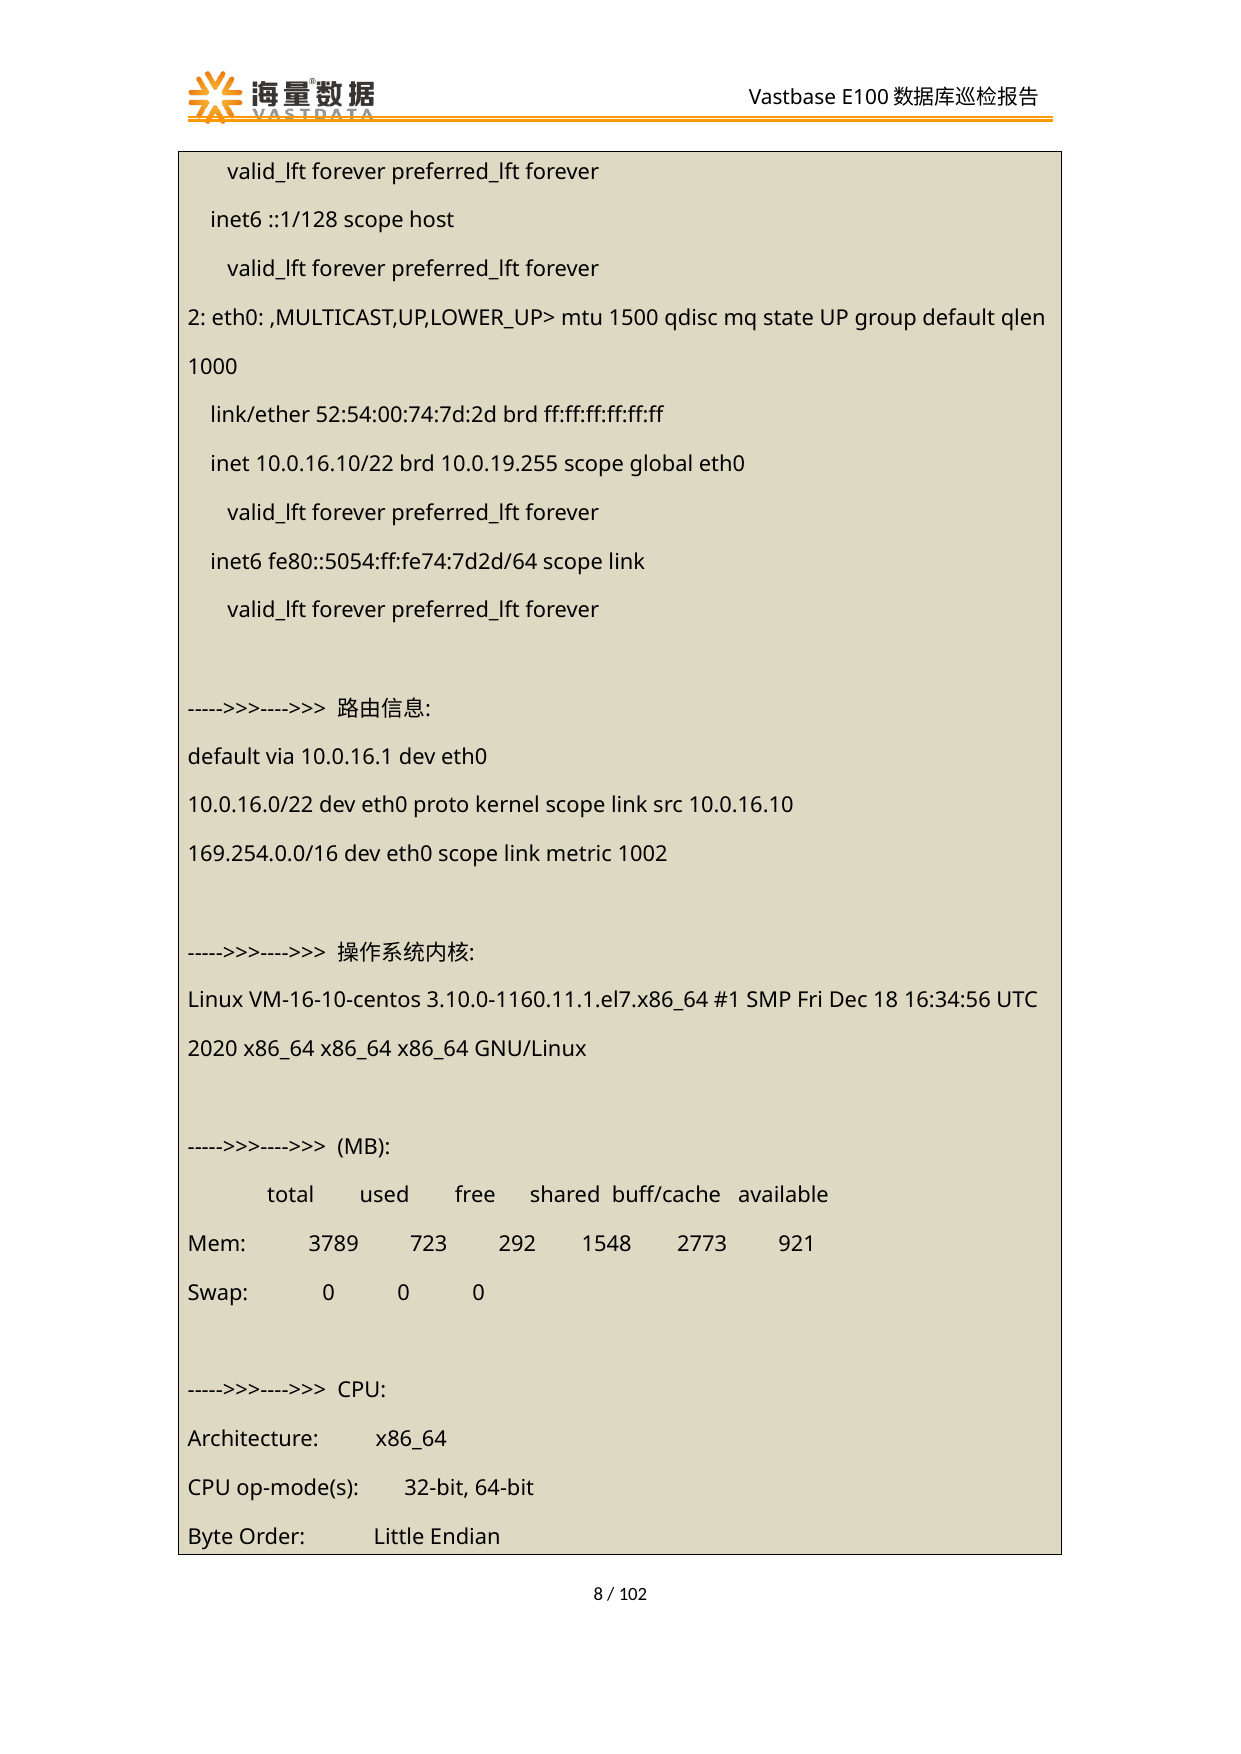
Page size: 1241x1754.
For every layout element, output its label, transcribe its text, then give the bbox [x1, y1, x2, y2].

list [179, 1370, 1061, 1554]
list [179, 152, 1061, 674]
picture [172, 57, 393, 138]
list ----->>>---->>> (MB): total used free shared buff/cache available Mem: 3789 723 292 1548 2773 921 Swap: 0 0 0 [179, 1126, 1061, 1357]
list ----->>>---->>> 操作系统内核: Linux VM-16-10-centos 3.10.0-1160.11.1.el7.x86_64 #1 SMP Fri Dec 18 16:34:56 UTC 2020 x86_64 x86_64 x86_64 GNU/Linux [179, 931, 1061, 1113]
list ----->>>---->>> 路由信息: default via 10.0.16.1 dev eth0 10.0.16.0/22 dev eth0 proto kernel scope link src 10.0.16.10 169.254.0.0/16 dev eth0 scope link metric 1002 [179, 687, 1061, 918]
